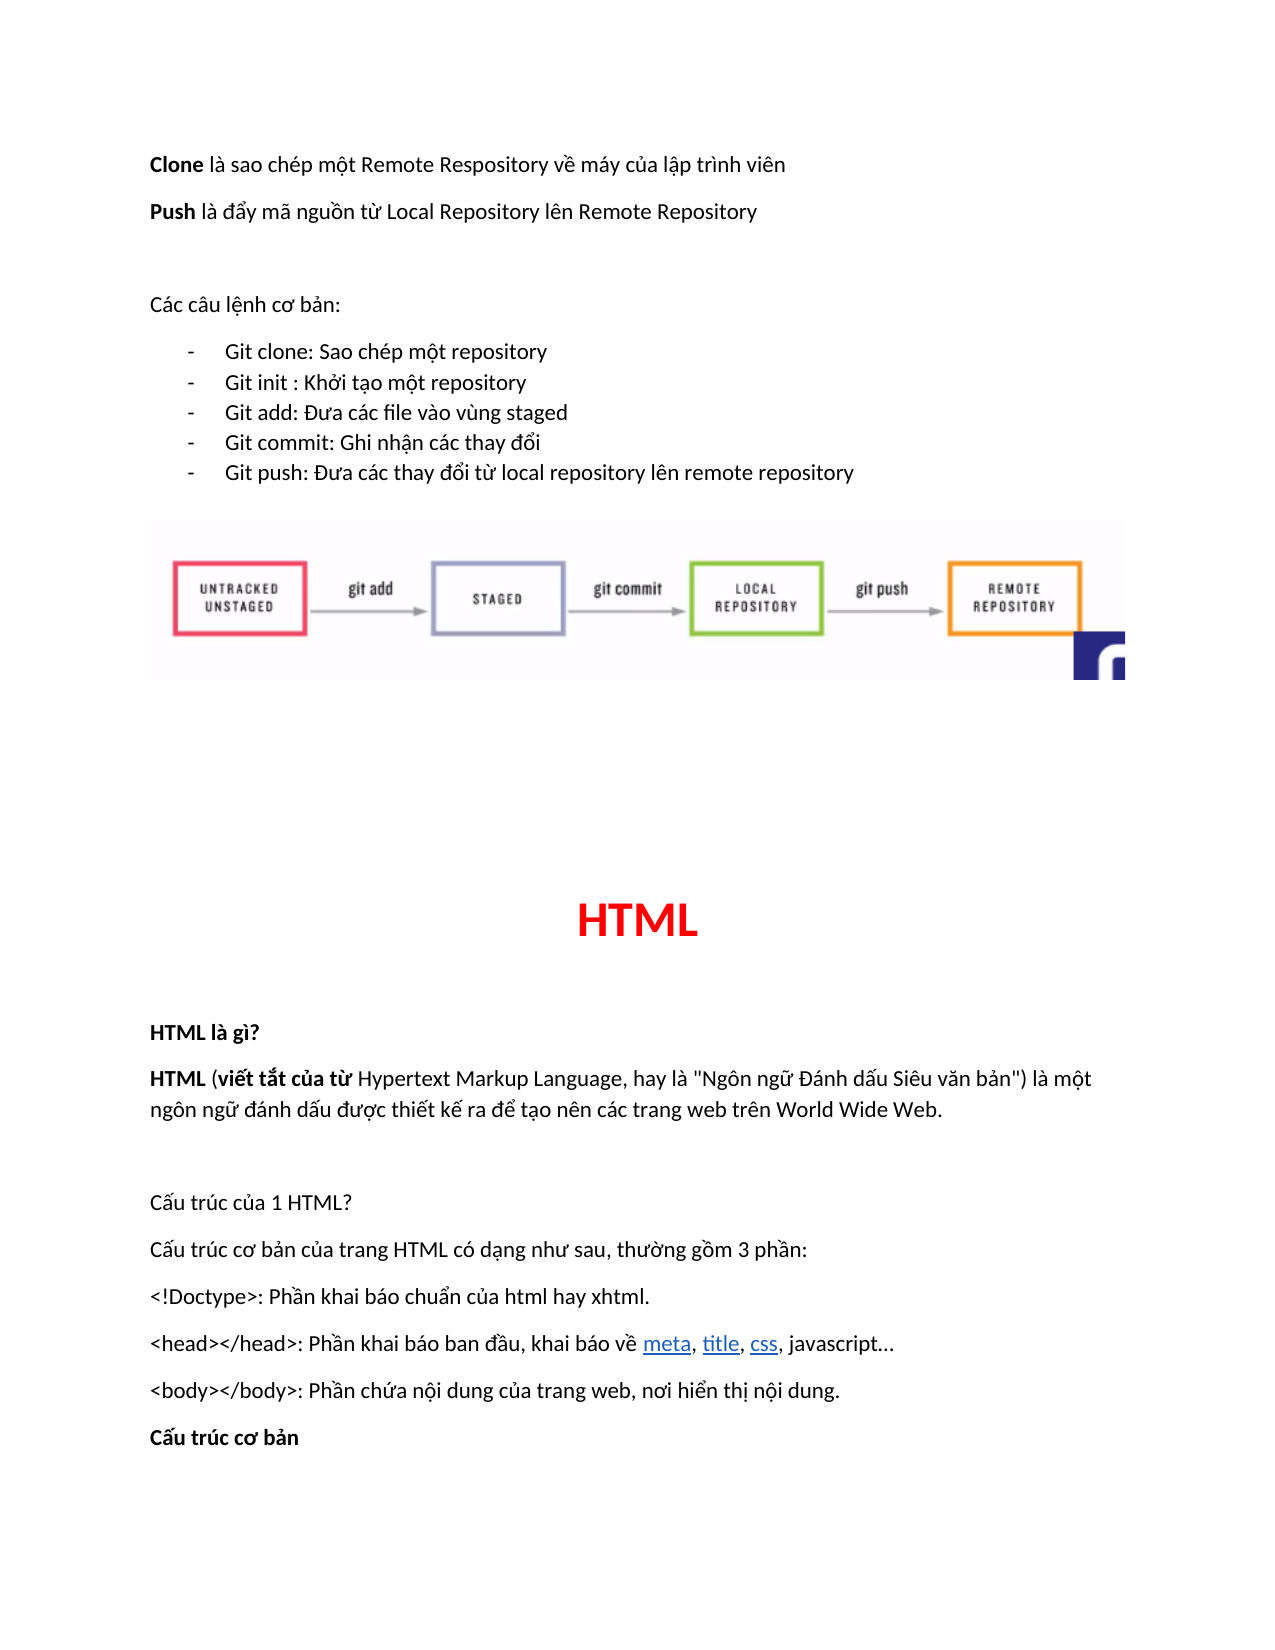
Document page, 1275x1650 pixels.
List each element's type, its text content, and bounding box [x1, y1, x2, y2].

text Cấu trúc của 1 HTML? [150, 1188, 1125, 1216]
text <head></head>: Phần khai báo ban đầu, khai báo về meta, title, css, javascript… [150, 1329, 1125, 1357]
list Git push: Đưa các thay đổi từ local repository lên remote repository [187, 458, 1125, 486]
list Git clone: Sao chép một repository [187, 337, 1125, 366]
text Cấu trúc cơ bản của trang HTML có dạng như sau, thường gồm 3 phần: [150, 1235, 1125, 1263]
list Git commit: Ghi nhận các thay đổi [187, 428, 1125, 456]
text <body></body>: Phần chứa nội dung của trang web, nơi hiển thị nội dung. [150, 1376, 1125, 1404]
text Cấu trúc cơ bản [150, 1423, 1125, 1451]
text Các câu lệnh cơ bản: [150, 291, 1125, 319]
text HTML (viết tắt của từ Hypertext Markup Language, hay là "Ngôn ngữ Đánh dấu Siêu văn bản") là một ngôn ngữ đánh dấu được thiết kế ra để tạo nên các trang web trên World Wide Web. [150, 1064, 1125, 1123]
text <!Doctype>: Phần khai báo chuẩn của html hay xhtml. [150, 1282, 1125, 1310]
list Git init : Khởi tạo một repository [187, 368, 1125, 396]
text HTML [150, 888, 1125, 949]
list Git add: Đưa các file vào vùng staged [187, 398, 1125, 426]
text Clone là sao chép một Remote Respository về máy của lập trình viên [150, 150, 1125, 178]
picture [150, 520, 1125, 680]
text HTML là gì? [150, 1018, 1125, 1046]
text Push là đẩy mã nguồn từ Local Repository lên Remote Repository [150, 197, 1125, 225]
